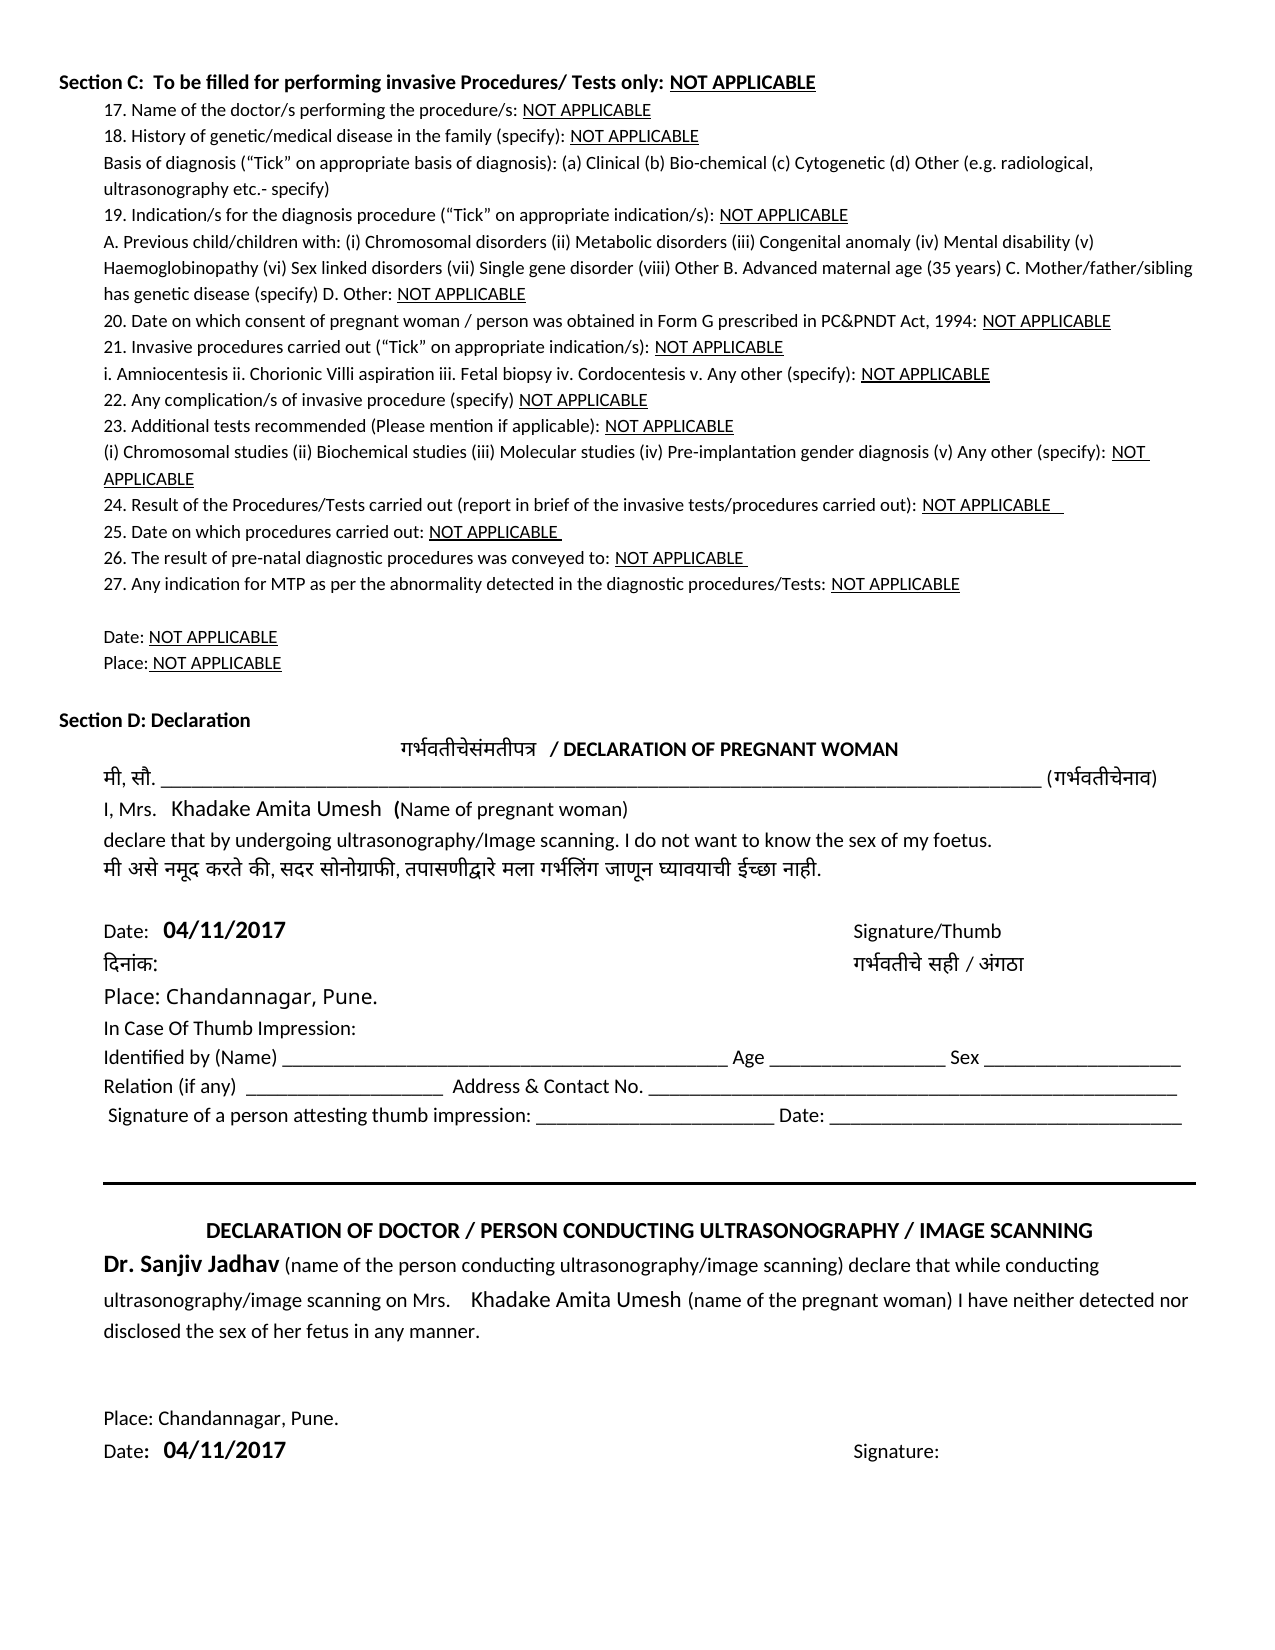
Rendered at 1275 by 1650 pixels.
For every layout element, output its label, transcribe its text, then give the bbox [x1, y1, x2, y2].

text 24. Result of the Procedures/Tests carried out (report in brief of the invasive tests/procedures carried out): NOT APPLICABLE [103, 493, 1196, 516]
text Section D: Declaration [59, 707, 1196, 732]
text Signature of a person attesting thumb impression: _______________________ Date: __________________________________ [103, 1102, 1196, 1182]
text Identified by (Name) ___________________________________________ Age _________________ Sex ___________________ [103, 1044, 1196, 1069]
text Place: Chandannagar, Pune. [103, 1405, 1196, 1430]
text मी, सौ. _____________________________________________________________________________________ (गर्भवतीचेनाव) [103, 765, 1196, 791]
text Date: Signature: [103, 1434, 1196, 1464]
text Place: NOT APPLICABLE [103, 652, 1196, 674]
text दिनांक: गर्भवतीचे सही / अंगठा [103, 949, 1196, 978]
text A. Previous child/children with: (i) Chromosomal disorders (ii) Metabolic disorders (iii) Congenital anomaly (iv) Mental disability (v) Haemoglobinopathy (vi) Sex linked disorders (vii) Single gene disorder (viii) Other B. Advanced maternal age (35 years) C. Mother/father/sibling has genetic disease (specify) D. Other: NOT APPLICABLE [103, 230, 1196, 306]
text Dr. Sanjiv Jadhav (name of the person conducting ultrasonography/image scanning) declare that while conducting ultrasonography/image scanning on Mrs. (name of the pregnant woman) I have neither detected nor disclosed the sex of her fetus in any manner. [103, 1248, 1196, 1343]
text 22. Any complication/s of invasive procedure (specify) NOT APPLICABLE [103, 388, 1196, 411]
text Date: NOT APPLICABLE [103, 625, 1196, 648]
text Relation (if any) ___________________ Address & Contact No. ___________________________________________________ [103, 1073, 1196, 1098]
text 21. Invasive procedures carried out (“Tick” on appropriate indication/s): NOT APPLICABLE [103, 335, 1196, 358]
text 18. History of genetic/medical disease in the family (specify): NOT APPLICABLE [103, 124, 1196, 147]
text Basis of diagnosis (“Tick” on appropriate basis of diagnosis): (a) Clinical (b) Bio-chemical (c) Cytogenetic (d) Other (e.g. radiological, ultrasonography etc.- specify) [103, 151, 1196, 200]
text declare that by undergoing ultrasonography/Image scanning. I do not want to know the sex of my foetus. [103, 827, 1196, 852]
text Section C: To be filled for performing invasive Procedures/ Tests only: NOT APPLICABLE [0, 69, 1275, 94]
text (i) Chromosomal studies (ii) Biochemical studies (iii) Molecular studies (iv) Pre-implantation gender diagnosis (v) Any other (specify): NOT APPLICABLE [103, 441, 1196, 490]
text In Case Of Thumb Impression: [103, 1015, 1196, 1040]
text DECLARATION OF DOCTOR / PERSON CONDUCTING ULTRASONOGRAPHY / IMAGE SCANNING [103, 1216, 1196, 1244]
text I, Mrs. (Name of pregnant woman) [103, 794, 1196, 823]
text 27. Any indication for MTP as per the abnormality detected in the diagnostic procedures/Tests: NOT APPLICABLE [103, 572, 1196, 595]
text Date: Signature/Thumb [103, 914, 1196, 945]
text 17. Name of the doctor/s performing the procedure/s: NOT APPLICABLE [103, 98, 1196, 121]
text 23. Additional tests recommended (Please mention if applicable): NOT APPLICABLE [103, 414, 1196, 437]
text 20. Date on which consent of pregnant woman / person was obtained in Form G prescribed in PC&PNDT Act, 1994: NOT APPLICABLE [103, 309, 1196, 332]
text i. Amniocentesis ii. Chorionic Villi aspiration iii. Fetal biopsy iv. Cordocentesis v. Any other (specify): NOT APPLICABLE [103, 362, 1196, 384]
text 25. Date on which procedures carried out: NOT APPLICABLE [103, 520, 1196, 543]
text गर्भवतीचेसंमतीपत्र / DECLARATION OF PREGNANT WOMAN [103, 736, 1196, 762]
text 19. Indication/s for the diagnosis procedure (“Tick” on appropriate indication/s): NOT APPLICABLE [103, 203, 1196, 226]
text Place: Chandannagar, Pune. [103, 982, 1196, 1011]
text मी असे नमूद करते की, सदर सोनोग्राफी, तपासणीद्वारे मला गर्भलिंग जाणून घ्यावयाची ईच्छा नाही. [103, 856, 1196, 882]
text 26. The result of pre-natal diagnostic procedures was conveyed to: NOT APPLICABLE [103, 546, 1196, 569]
